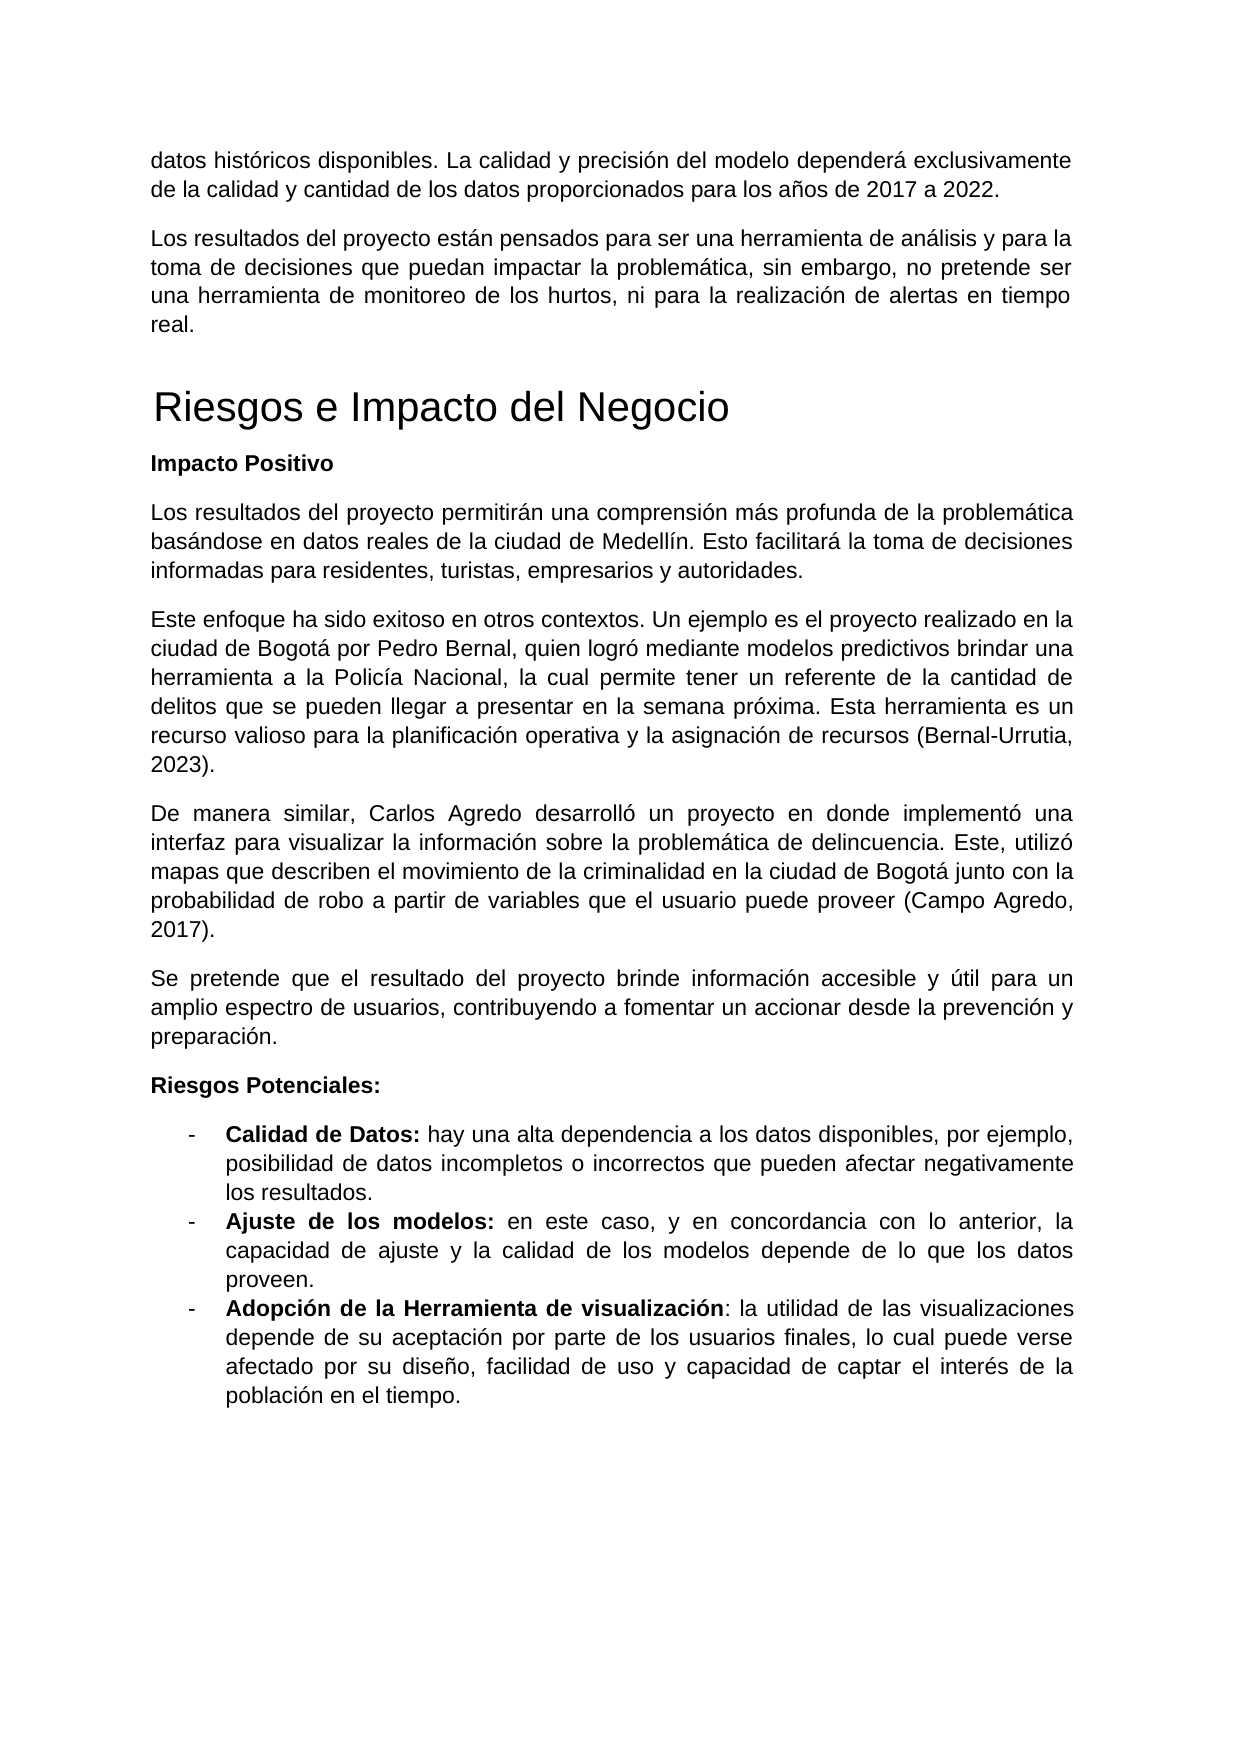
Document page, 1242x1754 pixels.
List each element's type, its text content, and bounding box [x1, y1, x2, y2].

text De manera similar, Carlos Agredo desarrolló un proyecto en donde implementó una interfaz para visualizar la información sobre la problemática de delincuencia. Este, utilizó mapas que describen el movimiento de la criminalidad en la ciudad de Bogotá junto con la probabilidad de robo a partir de variables que el usuario puede proveer (Campo Agredo, 2017). [150, 800, 1074, 942]
text Este enfoque ha sido exitoso en otros contextos. Un ejemplo es el proyecto realizado en la ciudad de Bogotá por Pedro Bernal, quien logró mediante modelos predictivos brindar una herramienta a la Policía Nacional, la cual permite tener un referente de la cantidad de delitos que se pueden llegar a presentar en la semana próxima. Esta herramienta es un recurso valioso para la planificación operativa y la asignación de recursos (Bernal-Urrutia, 2023). [150, 606, 1074, 777]
list Ajuste de los modelos: en este caso, y en concordancia con lo anterior, la capacidad de ajuste y la calidad de los modelos depende de lo que los datos proveen. [188, 1208, 1074, 1292]
text Riesgos e Impacto del Negocio [153, 382, 1094, 430]
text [150, 147, 1072, 202]
text Impacto Positivo [150, 450, 1074, 476]
text Se pretende que el resultado del proyecto brinde información accesible y útil para un amplio espectro de usuarios, contribuyendo a fomentar un accionar desde la prevención y preparación. [150, 965, 1074, 1049]
text Los resultados del proyecto están pensados para ser una herramienta de análisis y para la toma de decisiones que puedan impactar la problemática, sin embargo, no pretende ser una herramienta de monitoreo de los hurtos, ni para la realización de alertas en tiempo real. [150, 224, 1072, 338]
list Calidad de Datos: hay una alta dependencia a los datos disponibles, por ejemplo, posibilidad de datos incompletos o incorrectos que pueden afectar negativamente los resultados. [188, 1121, 1074, 1205]
text Los resultados del proyecto permitirán una comprensión más profunda de la problemática basándose en datos reales de la ciudad de Medellín. Esto facilitará la toma de decisiones informadas para residentes, turistas, empresarios y autoridades. [150, 499, 1074, 583]
text Riesgos Potenciales: [150, 1072, 1074, 1098]
list Adopción de la Herramienta de visualización: la utilidad de las visualizaciones depende de su aceptación por parte de los usuarios finales, lo cual puede verse afectado por su diseño, facilidad de uso y capacidad de captar el interés de la población en el tiempo. [188, 1295, 1074, 1408]
